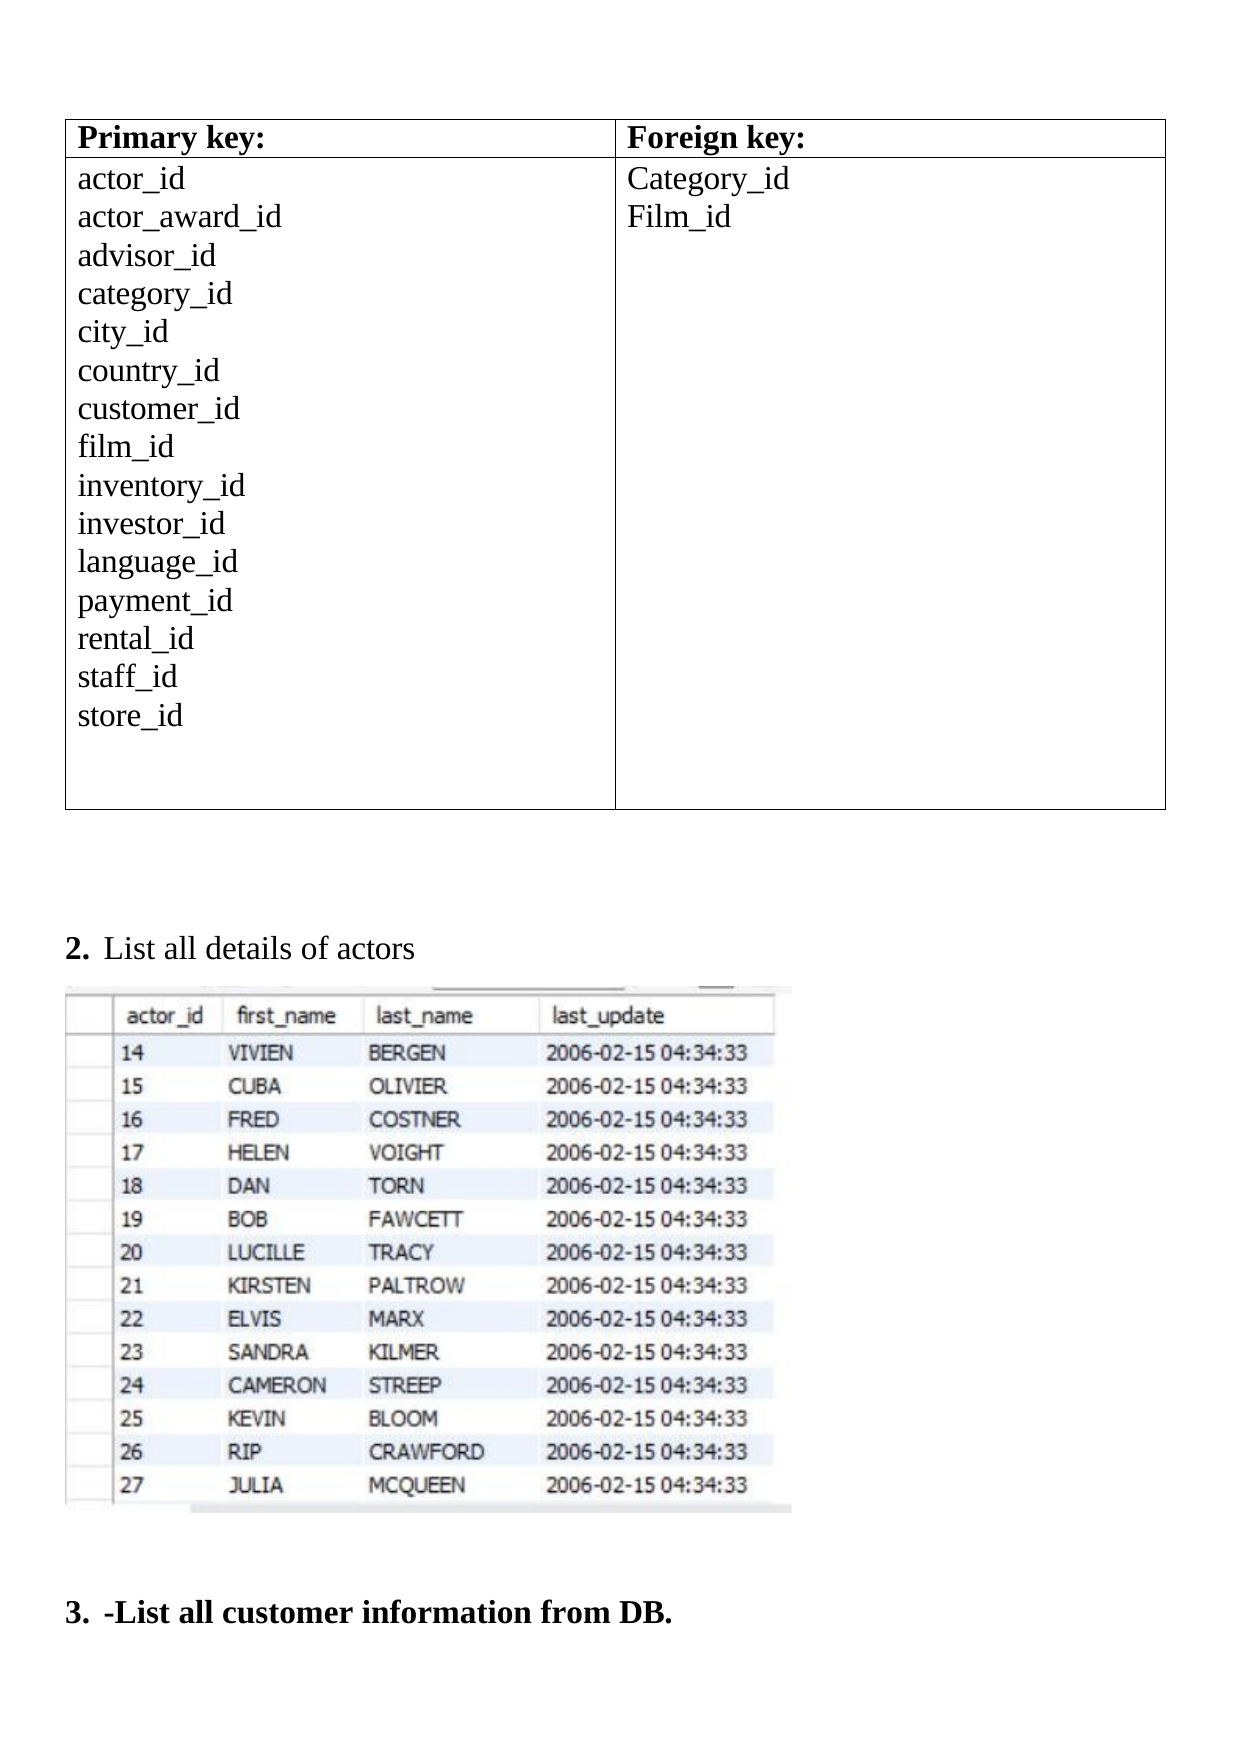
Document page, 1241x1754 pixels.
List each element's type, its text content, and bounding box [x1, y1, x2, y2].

table_header Primary key: [66, 120, 615, 157]
table_header Foreign key: [616, 120, 1165, 157]
list List all details of actors [65, 928, 1166, 967]
table_cell actor_id actor_award_id advisor_id category_id city_id country_id customer_id film_id inventory_id investor_id language_id payment_id rental_id staff_id store_id [66, 158, 615, 809]
table_cell Category_id Film_id [616, 158, 1165, 809]
picture [65, 986, 792, 1513]
list -List all customer information from DB. [65, 1592, 1166, 1630]
